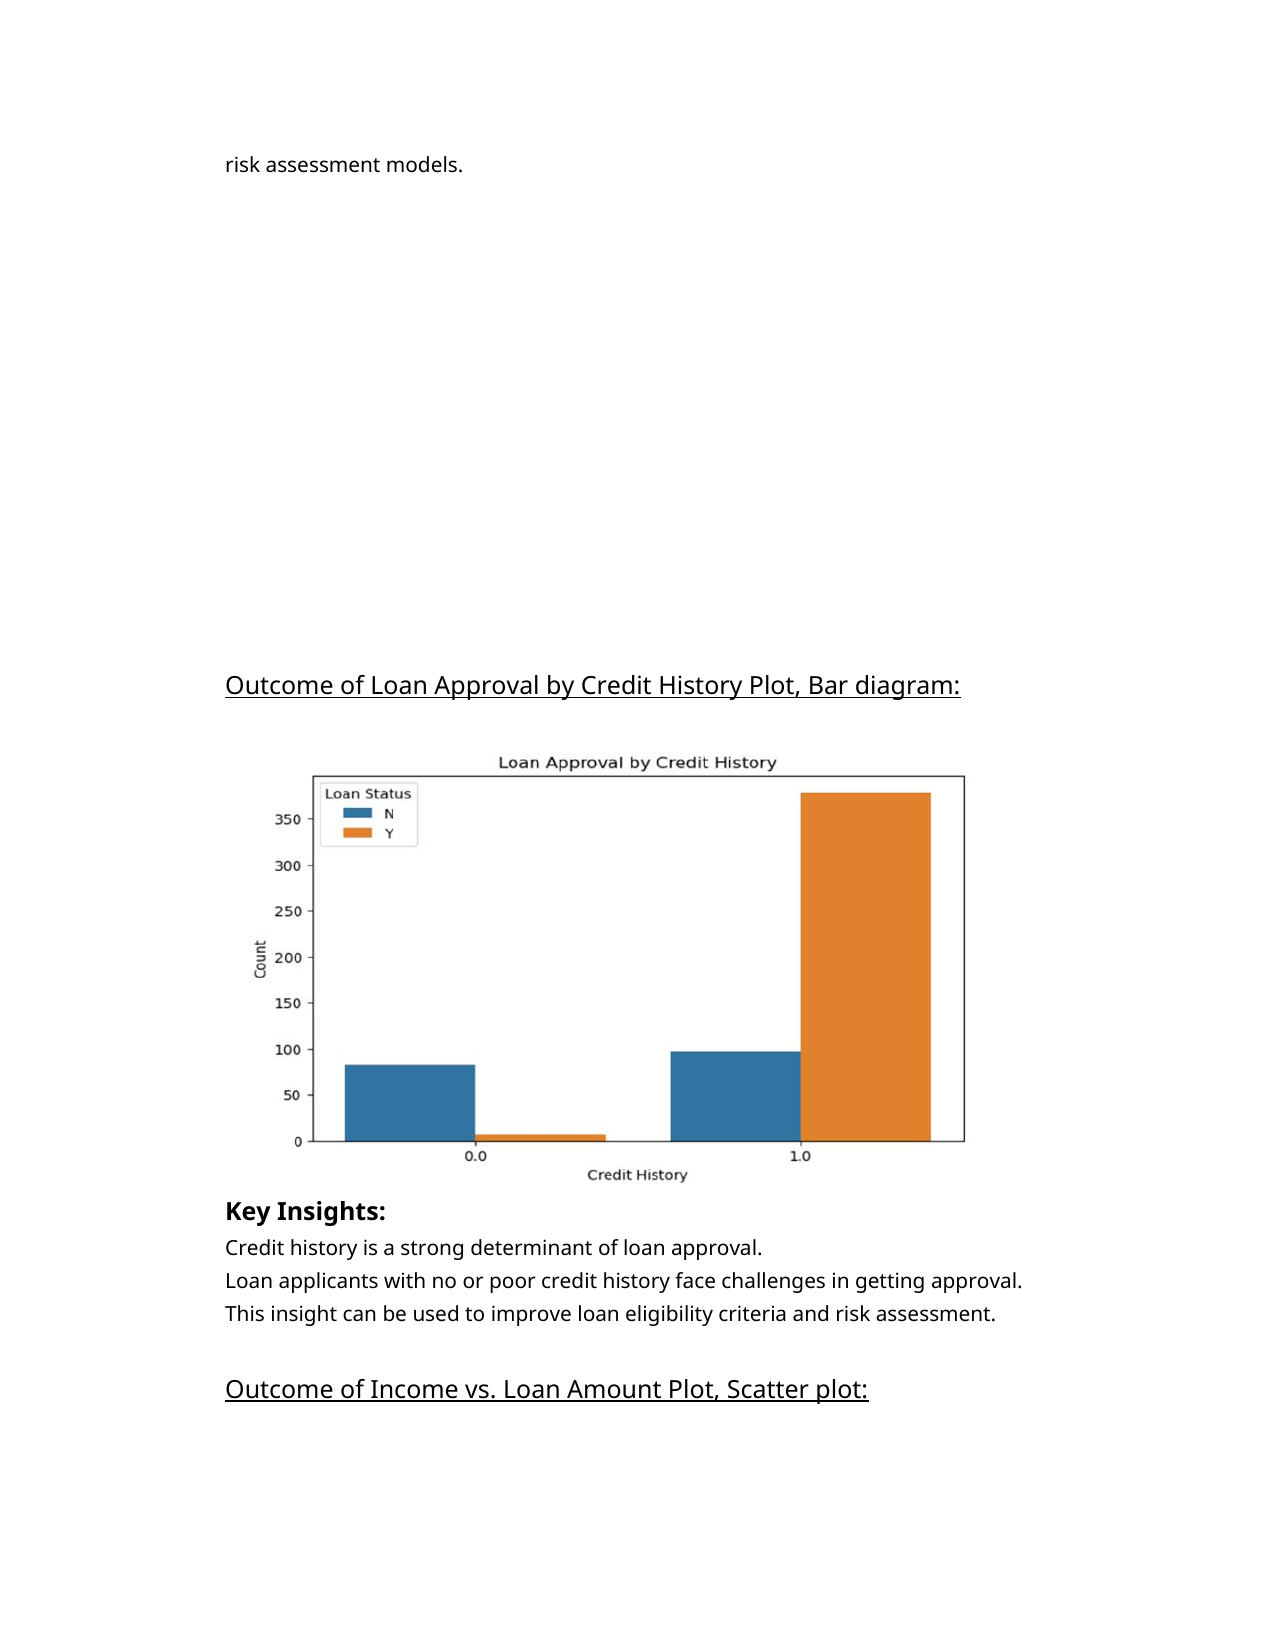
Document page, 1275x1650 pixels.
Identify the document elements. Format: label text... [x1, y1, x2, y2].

list Outcome of Income vs. Loan Amount Plot, Scatter plot: [225, 1371, 1125, 1406]
list risk assessment models. [225, 150, 1125, 178]
list Credit history is a strong determinant of loan approval. Loan applicants with no or poor credit history face challenges in getting approval. This insight can be used to improve loan eligibility criteria and risk assessment. [225, 1233, 1125, 1327]
list Outcome of Loan Approval by Credit History Plot, Bar diagram: [225, 668, 1125, 702]
list Key Insights: [225, 1194, 1125, 1228]
picture [225, 746, 993, 1189]
